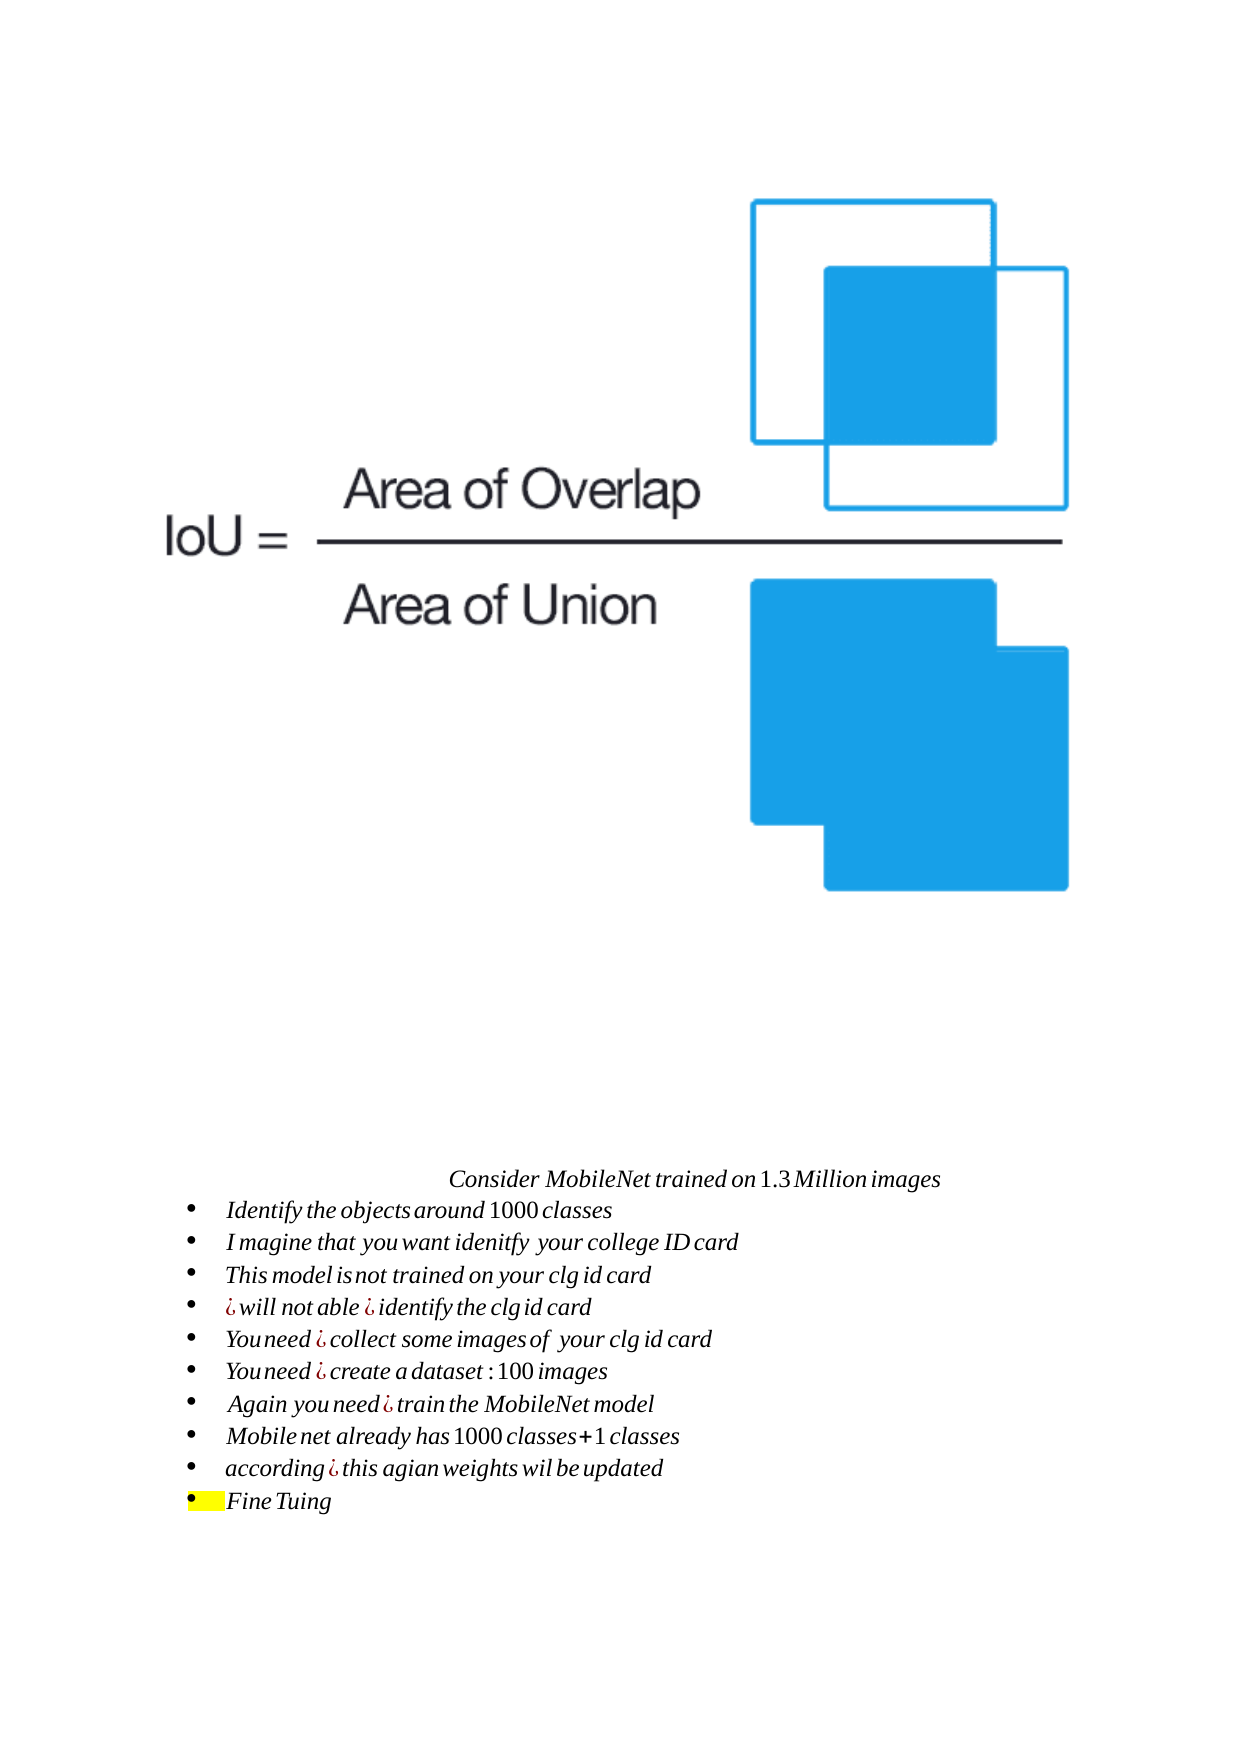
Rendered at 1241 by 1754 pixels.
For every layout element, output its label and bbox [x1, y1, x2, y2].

picture [150, 180, 1088, 912]
